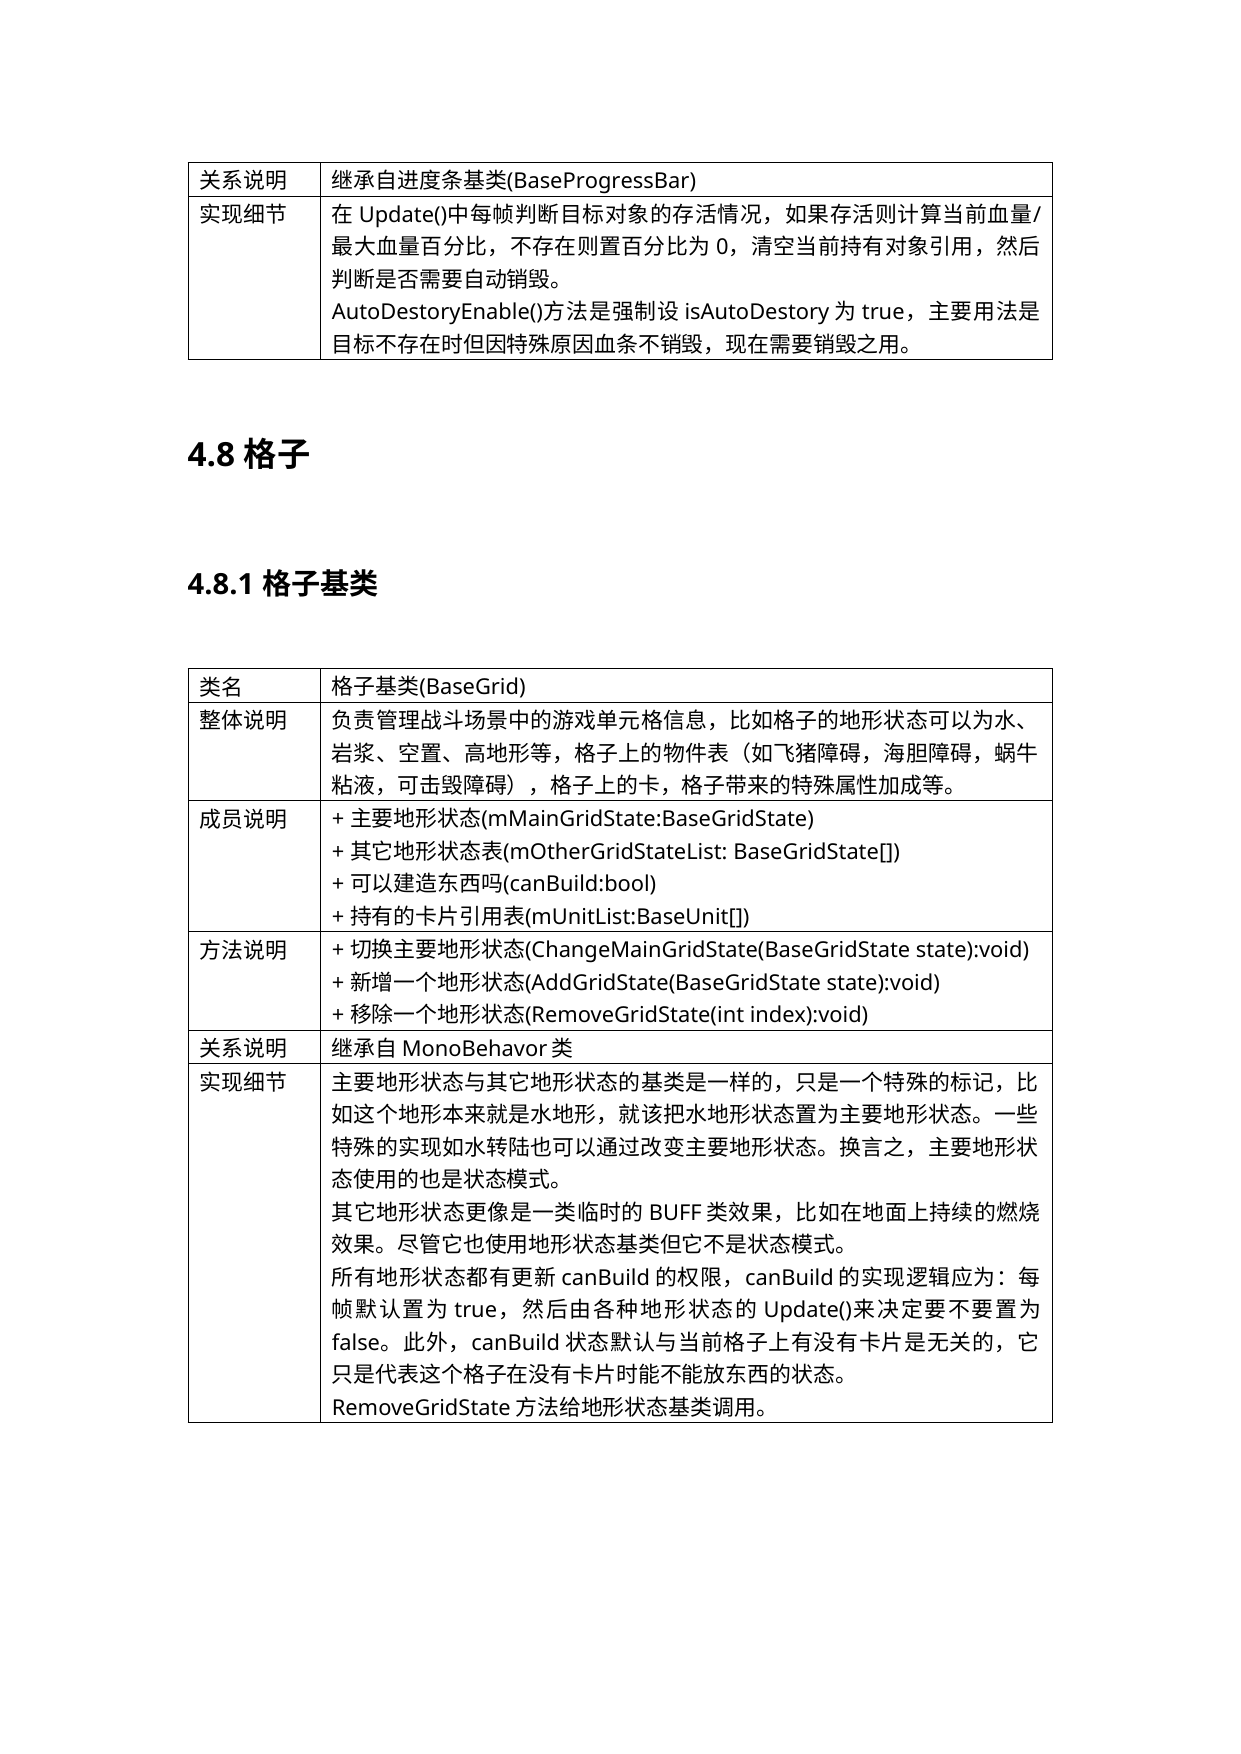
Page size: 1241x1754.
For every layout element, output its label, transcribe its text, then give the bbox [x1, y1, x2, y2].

table_cell + 主要地形状态(mMainGridState:BaseGridState) + 其它地形状态表(mOtherGridStateList: BaseGridState[]) + 可以建造东西吗(canBuild:bool) + 持有的卡片引用表(mUnitList:BaseUnit[]) [321, 801, 1052, 931]
table_cell 实现细节 [189, 197, 320, 359]
table_cell 关系说明 [189, 1031, 320, 1063]
subtitle 4.8 格子 [187, 420, 1053, 485]
table_cell 成员说明 [189, 801, 320, 931]
table_cell 关系说明 [189, 163, 320, 196]
table_cell 负责管理战斗场景中的游戏单元格信息，比如格子的地形状态可以为水、岩浆、空置、高地形等，格子上的物件表（如飞猪障碍，海胆障碍，蜗牛粘液，可击毁障碍），格子上的卡，格子带来的特殊属性加成等。 [321, 703, 1052, 800]
table_cell 实现细节 [189, 1064, 320, 1422]
subtitle 4.8.1 格子基类 [187, 549, 1053, 614]
table_cell 整体说明 [189, 703, 320, 800]
table_cell + 切换主要地形状态(ChangeMainGridState(BaseGridState state):void) + 新增一个地形状态(AddGridState(BaseGridState state):void) + 移除一个地形状态(RemoveGridState(int index):void) [321, 932, 1052, 1030]
table_cell 继承自MonoBehavor类 [321, 1031, 1052, 1063]
table_header 类名 [189, 669, 320, 702]
table_cell 继承自进度条基类(BaseProgressBar) [321, 163, 1052, 196]
table_cell 方法说明 [189, 932, 320, 1030]
table_header 格子基类(BaseGrid) [321, 669, 1052, 702]
